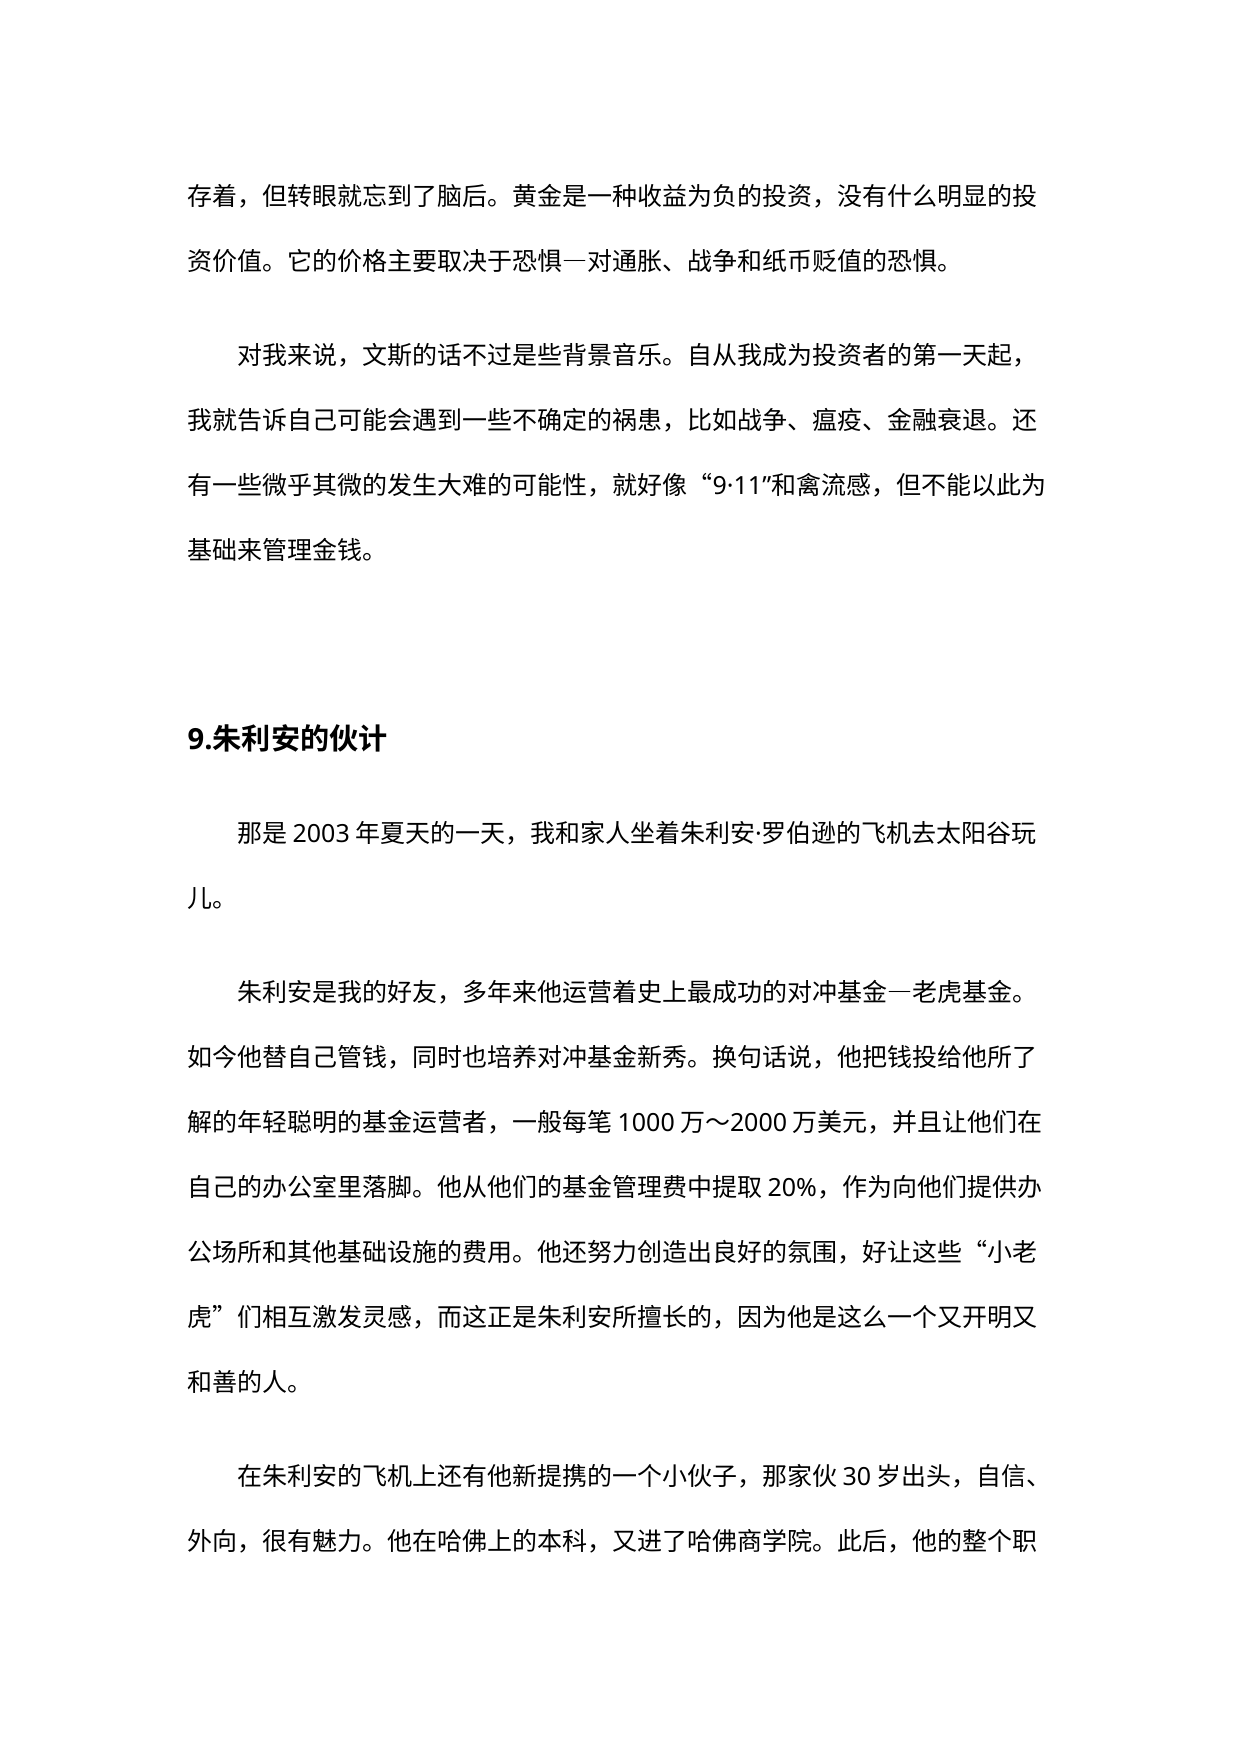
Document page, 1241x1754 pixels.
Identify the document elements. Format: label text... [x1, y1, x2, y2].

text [187, 162, 1053, 292]
text 朱利安是我的好友，多年来他运营着史上最成功的对冲基金—老虎基金。如今他替自己管钱，同时也培养对冲基金新秀。换句话说，他把钱投给他所了解的年轻聪明的基金运营者，一般每笔1000万～2000万美元，并且让他们在自己的办公室里落脚。他从他们的基金管理费中提取20%，作为向他们提供办公场所和其他基础设施的费用。他还努力创造出良好的氛围，好让这些“小老虎”们相互激发灵感，而这正是朱利安所擅长的，因为他是这么一个又开明又和善的人。 [187, 958, 1053, 1413]
text 9.朱利安的伙计 [187, 704, 1053, 769]
text 对我来说，文斯的话不过是些背景音乐。自从我成为投资者的第一天起，我就告诉自己可能会遇到一些不确定的祸患，比如战争、瘟疫、金融衰退。还有一些微乎其微的发生大难的可能性，就好像“9·11”和禽流感，但不能以此为基础来管理金钱。 [187, 321, 1053, 581]
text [187, 1442, 1053, 1572]
text 那是2003年夏天的一天，我和家人坐着朱利安·罗伯逊的飞机去太阳谷玩儿。 [187, 799, 1053, 929]
